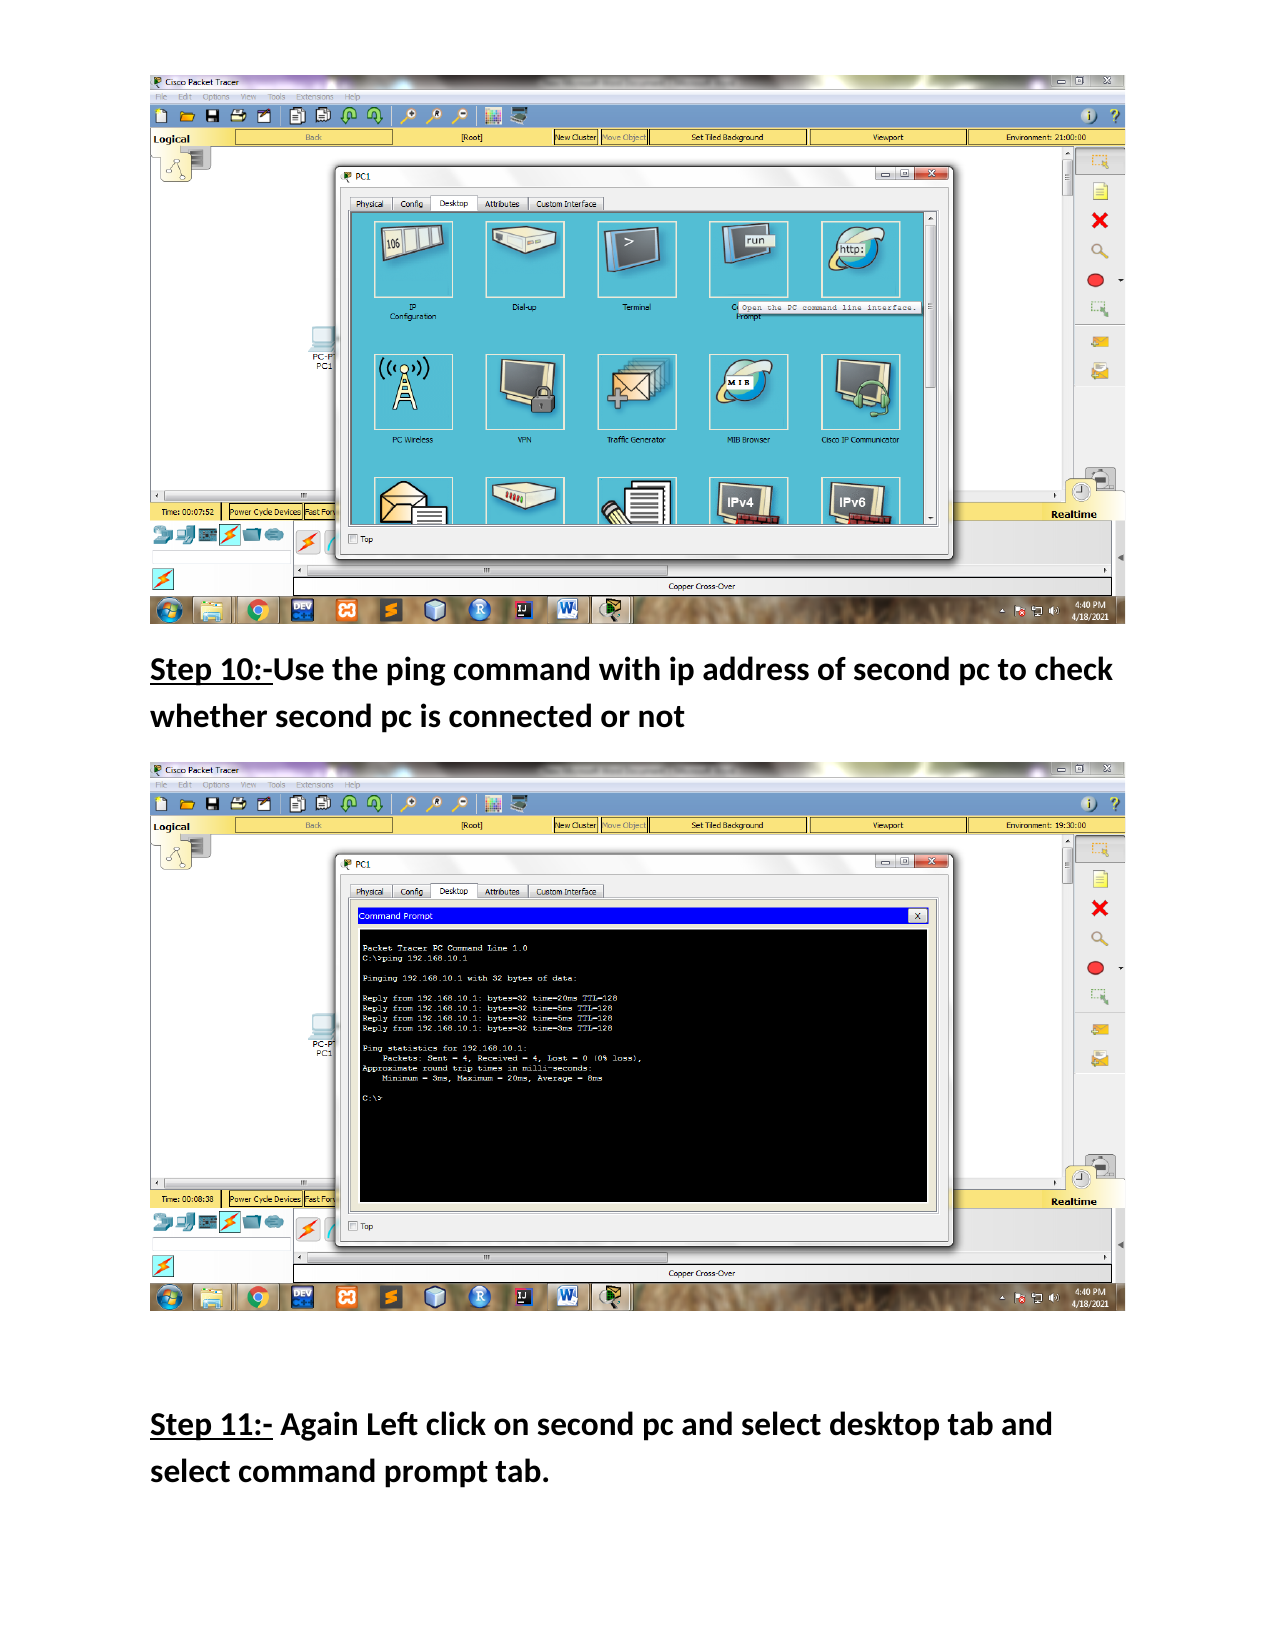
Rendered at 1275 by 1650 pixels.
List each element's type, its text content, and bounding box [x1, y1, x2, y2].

picture [150, 762, 1125, 1311]
text Step 11:- Again Left click on second pc and select desktop tab and select command prompt tab. [150, 1403, 1125, 1491]
picture [150, 75, 1125, 624]
text Step 10:-Use the ping command with ip address of second pc to check whether second pc is connected or not [150, 648, 1125, 736]
